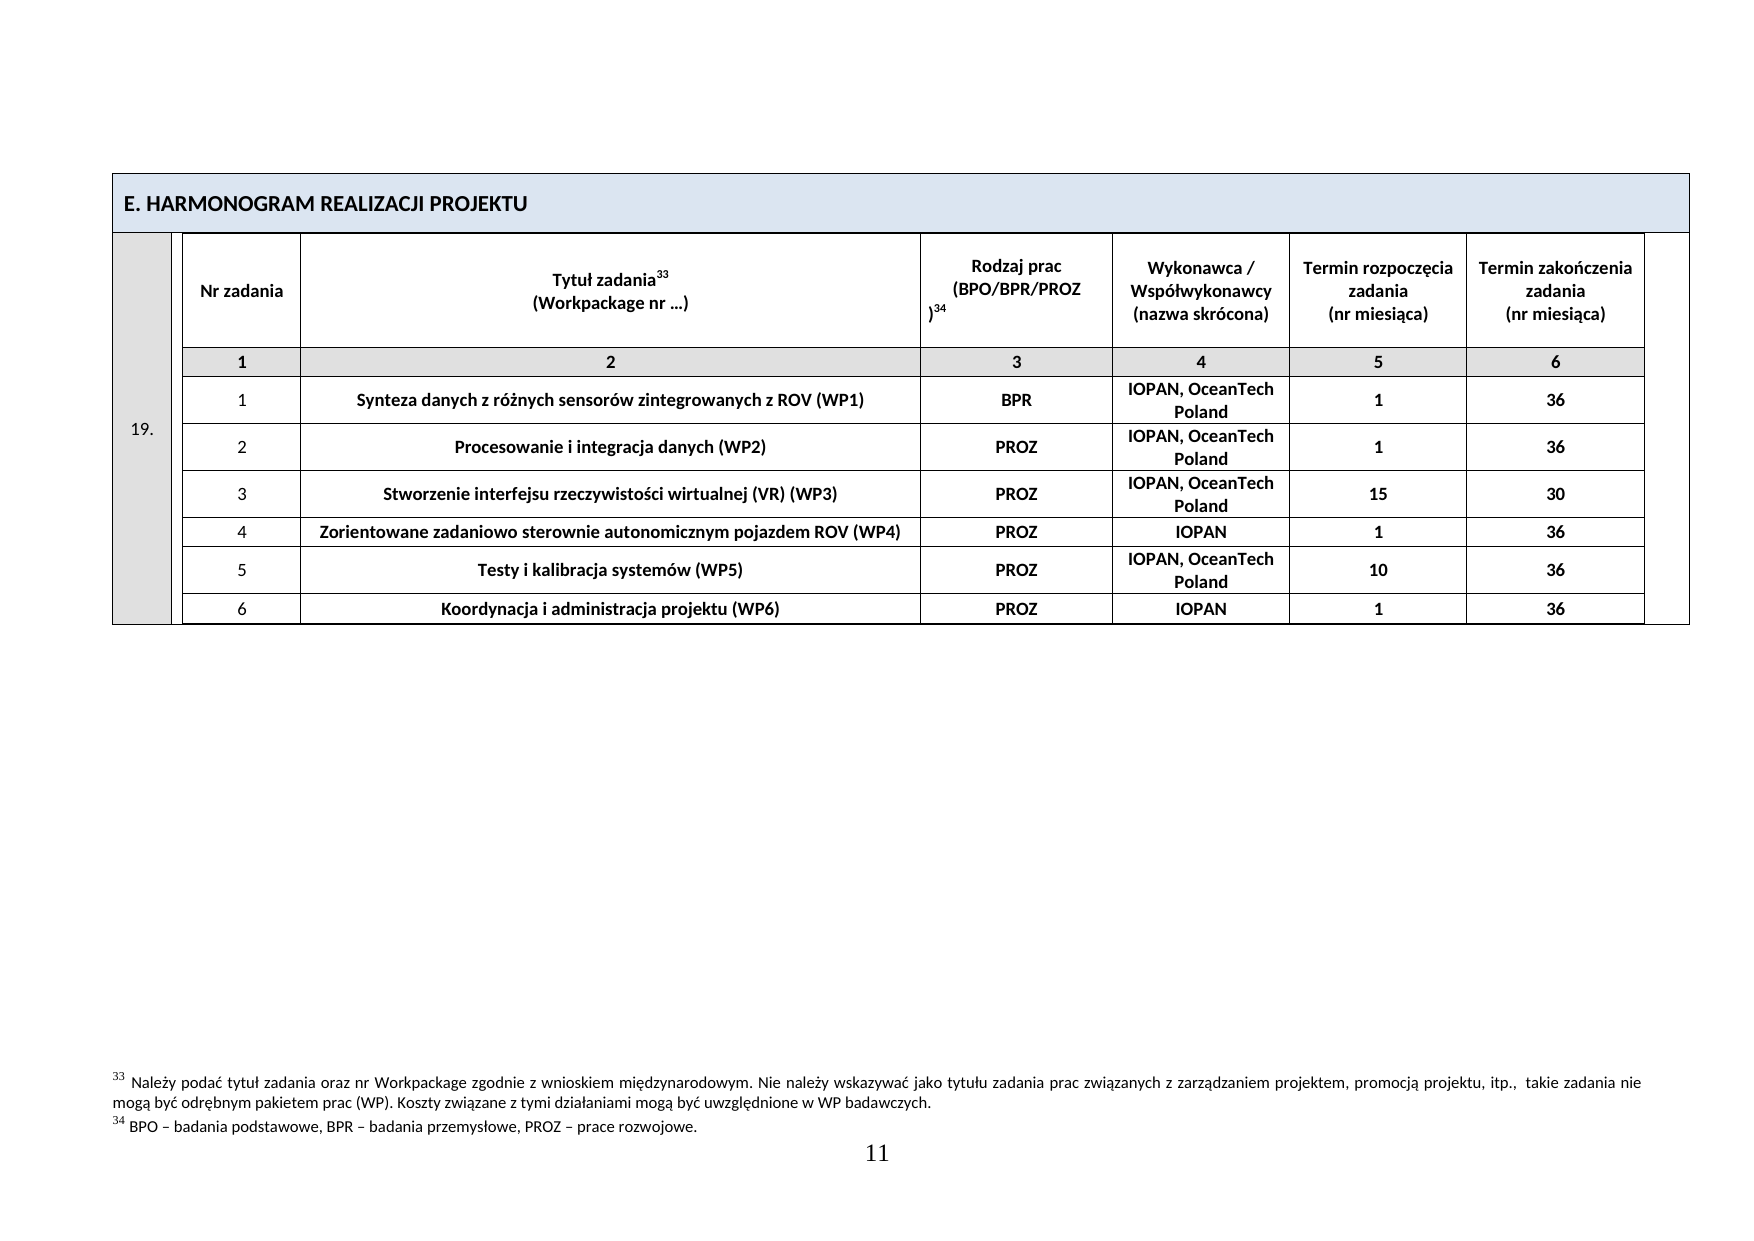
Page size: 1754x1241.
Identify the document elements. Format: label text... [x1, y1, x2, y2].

table_cell [921, 471, 1112, 517]
table_cell [1113, 594, 1289, 623]
table_cell [1290, 518, 1466, 546]
table_cell [1467, 424, 1644, 470]
table_cell [921, 547, 1112, 593]
table_cell [1467, 471, 1644, 517]
table_cell [183, 518, 300, 546]
table_cell [301, 471, 920, 517]
table_cell 19. [113, 233, 171, 624]
table_cell [1290, 377, 1466, 423]
table_cell [301, 234, 920, 347]
table_cell [921, 518, 1112, 546]
table_cell [1467, 594, 1644, 623]
table_cell [301, 377, 920, 423]
table_cell [1113, 518, 1289, 546]
table_cell [183, 234, 300, 347]
table_cell [301, 547, 920, 593]
table_cell [1113, 424, 1289, 470]
table_cell [1467, 377, 1644, 423]
table_cell [1290, 234, 1466, 347]
table_cell [301, 594, 920, 623]
table_cell [183, 424, 300, 470]
table_cell [1290, 547, 1466, 593]
table_cell [1290, 594, 1466, 623]
table_cell [301, 518, 920, 546]
table_cell [1290, 424, 1466, 470]
table_cell [183, 594, 300, 623]
table_header E. HARMONOGRAM REALIZACJI PROJEKTU [113, 174, 1689, 232]
table_cell [921, 424, 1112, 470]
table_cell [1645, 233, 1689, 624]
table_cell [1113, 547, 1289, 593]
table_cell [183, 471, 300, 517]
table_cell [1113, 471, 1289, 517]
table_cell [1113, 234, 1289, 347]
table_cell [1467, 518, 1644, 546]
table_cell [1290, 471, 1466, 517]
table_cell [1467, 234, 1644, 347]
table_cell [921, 594, 1112, 623]
table_cell [183, 377, 300, 423]
table_cell [301, 424, 920, 470]
table_cell [1467, 547, 1644, 593]
table_cell [183, 547, 300, 593]
table_cell [921, 234, 1112, 347]
table_cell [172, 233, 182, 624]
table_cell [1113, 377, 1289, 423]
table_cell [921, 377, 1112, 423]
